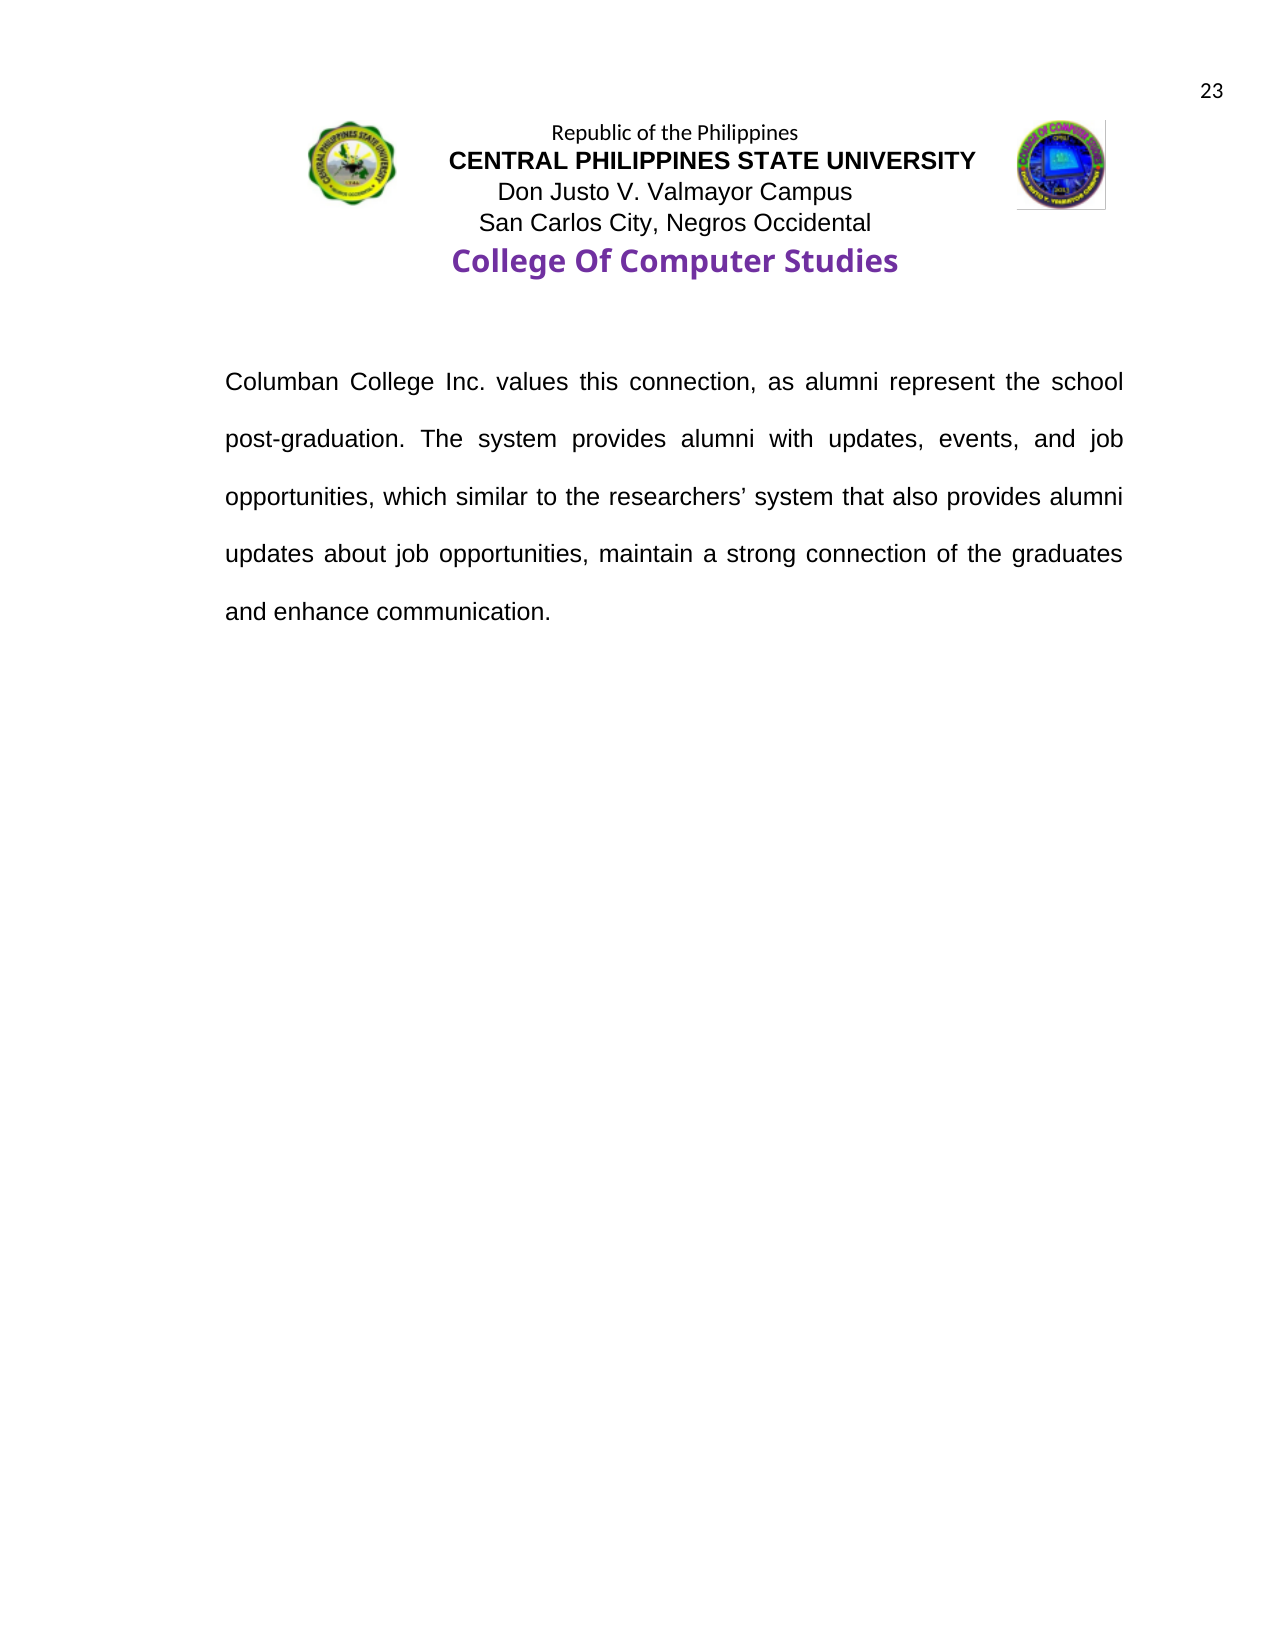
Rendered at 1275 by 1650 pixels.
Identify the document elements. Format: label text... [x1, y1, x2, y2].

picture [307, 120, 398, 210]
picture [1016, 120, 1107, 211]
